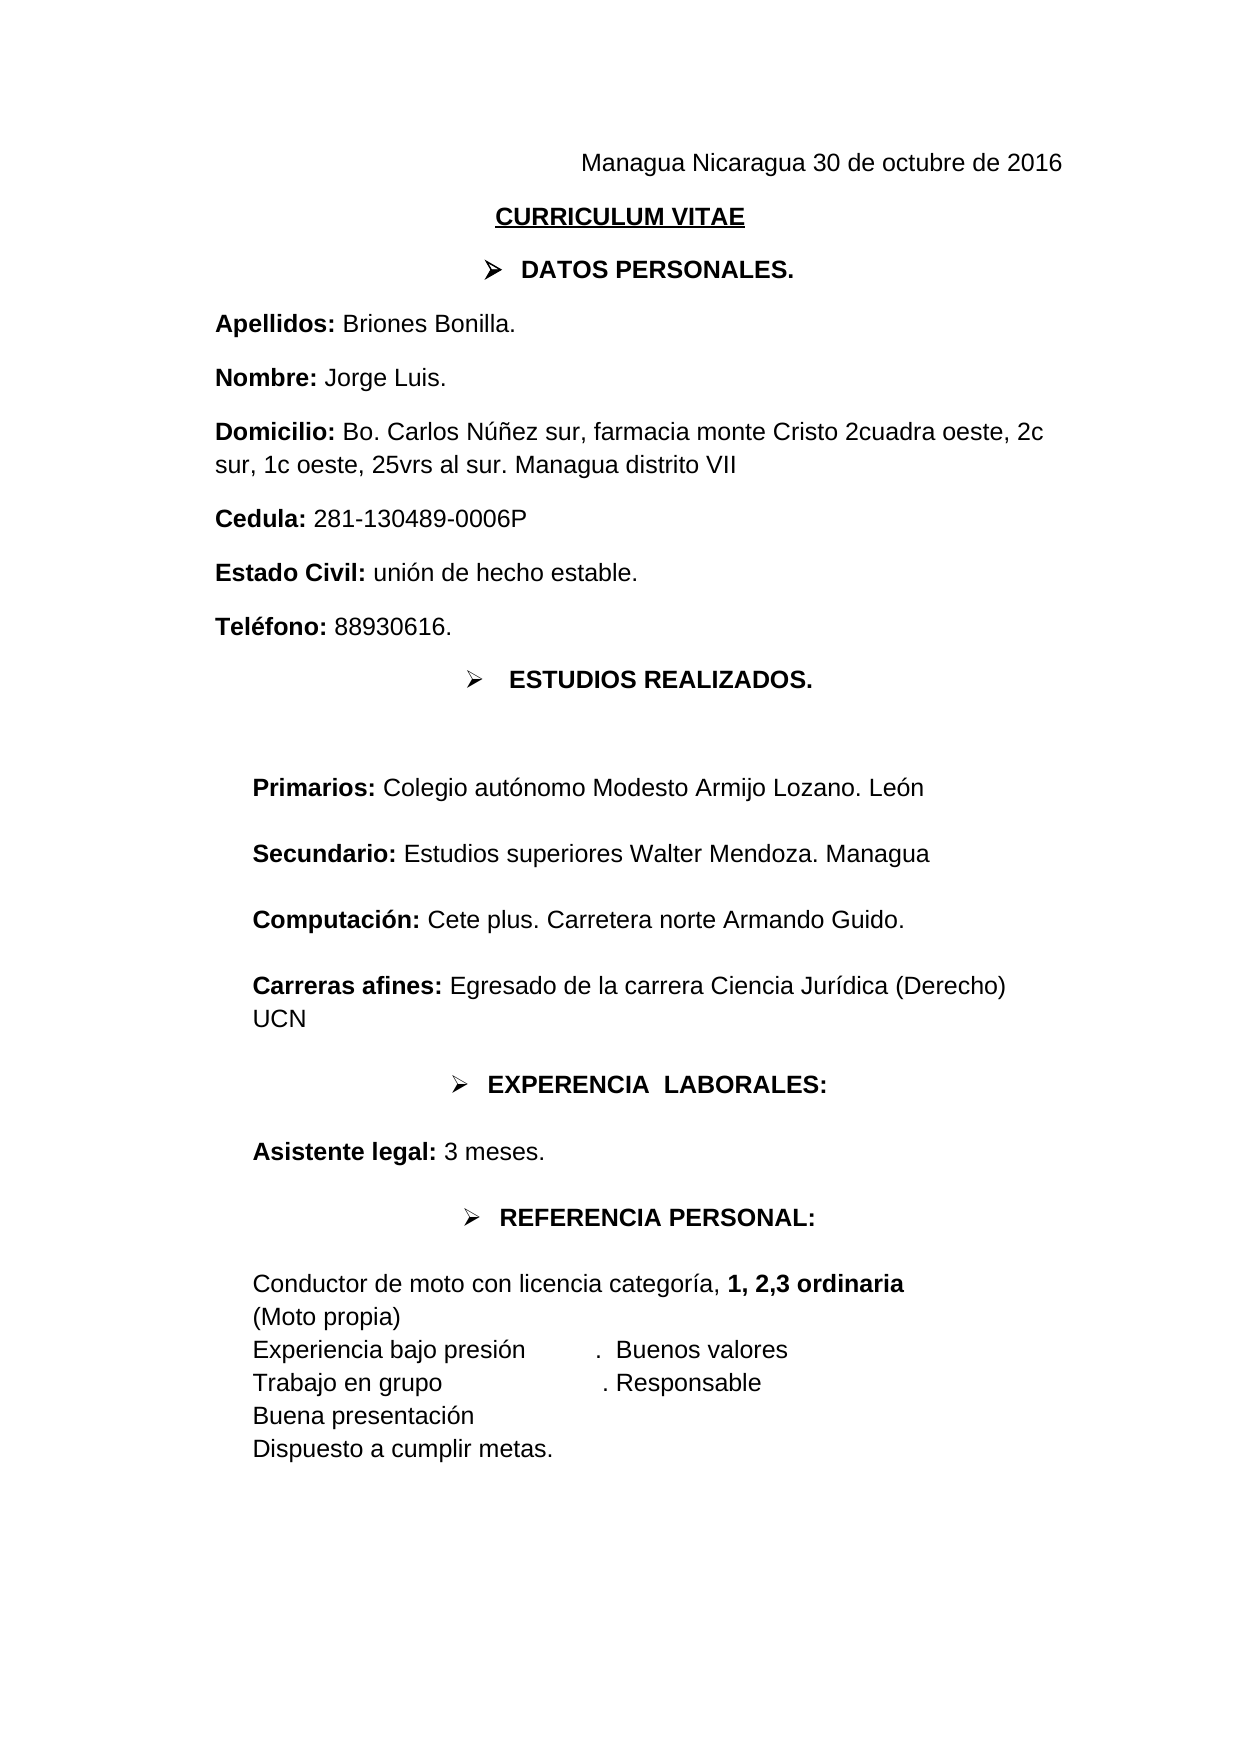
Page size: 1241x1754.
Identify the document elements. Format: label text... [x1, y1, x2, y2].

text CURRICULUM VITAE [177, 201, 1063, 230]
text Estado Civil: unión de hecho estable. [215, 558, 1063, 586]
list Asistente legal: 3 meses. [252, 1137, 1063, 1165]
list Trabajo en grupo . Responsable [252, 1368, 1063, 1397]
text Cedula: 281-130489-0006P [215, 504, 1063, 533]
list EXPERENCIA LABORALES: [215, 1070, 1063, 1099]
list Carreras afines: Egresado de la carrera Ciencia Jurídica (Derecho) UCN [252, 971, 1063, 1033]
list REFERENCIA PERSONAL: [215, 1203, 1063, 1231]
list DATOS PERSONALES. [215, 255, 1063, 284]
text Apellidos: Briones Bonilla. [215, 309, 1063, 338]
text Nombre: Jorge Luis. [215, 363, 1063, 392]
list Conductor de moto con licencia categoría, 1, 2,3 ordinaria [252, 1269, 1063, 1297]
list Secundario: Estudios superiores Walter Mendoza. Managua [252, 839, 1063, 868]
text Managua Nicaragua 30 de octubre de 2016 [177, 148, 1063, 176]
text Teléfono: 88930616. [215, 612, 1063, 640]
list Dispuesto a cumplir metas. [252, 1434, 1063, 1463]
list Buena presentación [252, 1401, 1063, 1429]
list ESTUDIOS REALIZADOS. [215, 665, 1063, 694]
list (Moto propia) [252, 1302, 1063, 1331]
list Experiencia bajo presión . Buenos valores [252, 1335, 1063, 1363]
text Domicilio: Bo. Carlos Núñez sur, farmacia monte Cristo 2cuadra oeste, 2c sur, 1c oeste, 25vrs al sur. Managua distrito VII [215, 417, 1063, 479]
list Computación: Cete plus. Carretera norte Armando Guido. [252, 905, 1063, 934]
list Primarios: Colegio autónomo Modesto Armijo Lozano. León [252, 773, 1063, 802]
